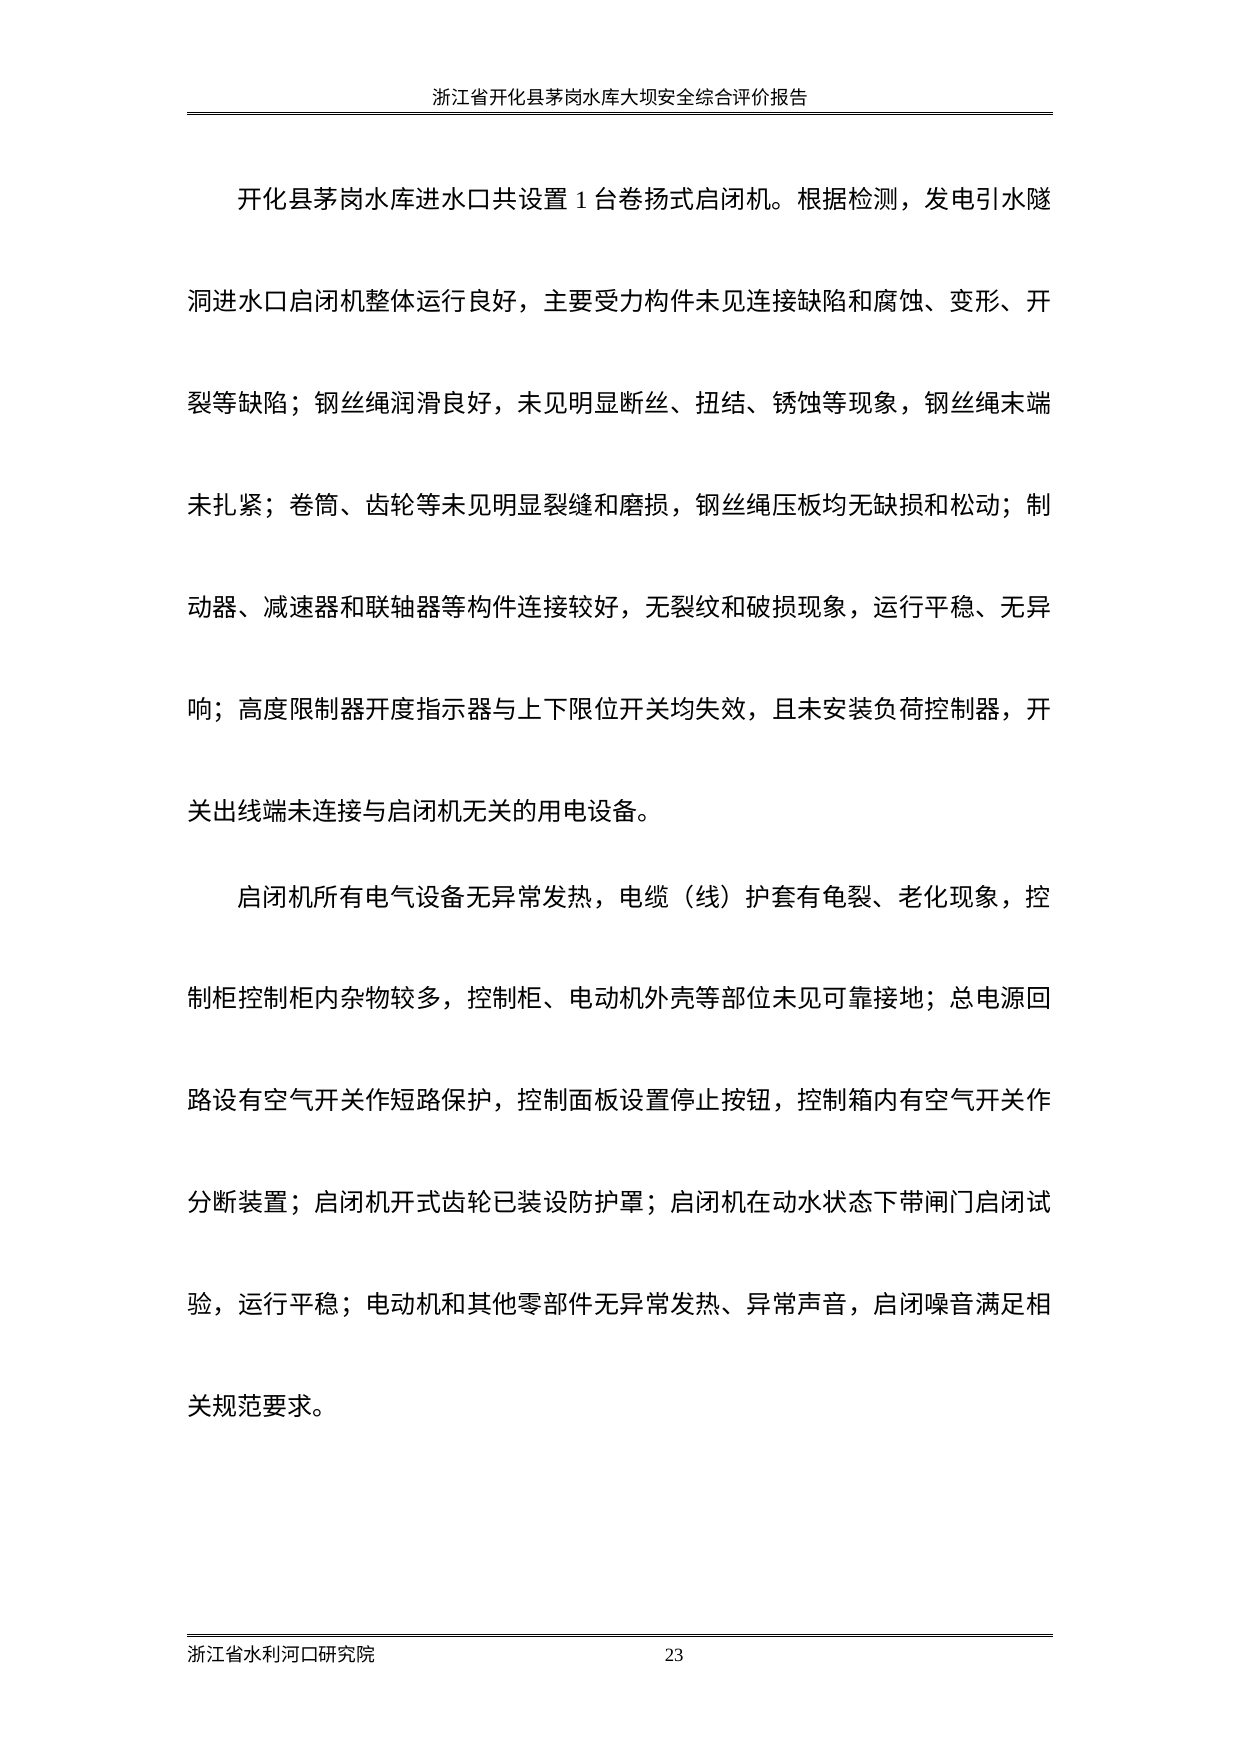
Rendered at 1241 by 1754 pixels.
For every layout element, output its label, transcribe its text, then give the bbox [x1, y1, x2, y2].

text 开化县茅岗水库进水口共设置1台卷扬式启闭机。根据检测，发电引水隧洞进水口启闭机整体运行良好，主要受力构件未见连接缺陷和腐蚀、变形、开裂等缺陷；钢丝绳润滑良好，未见明显断丝、扭结、锈蚀等现象，钢丝绳末端未扎紧；卷筒、齿轮等未见明显裂缝和磨损，钢丝绳压板均无缺损和松动；制动器、减速器和联轴器等构件连接较好，无裂纹和破损现象，运行平稳、无异响；高度限制器开度指示器与上下限位开关均失效，且未安装负荷控制器，开关出线端未连接与启闭机无关的用电设备。 [187, 164, 1053, 843]
text 启闭机所有电气设备无异常发热，电缆（线）护套有龟裂、老化现象，控制柜控制柜内杂物较多，控制柜、电动机外壳等部位未见可靠接地；总电源回路设有空气开关作短路保护，控制面板设置停止按钮，控制箱内有空气开关作分断装置；启闭机开式齿轮已装设防护罩；启闭机在动水状态下带闸门启闭试验，运行平稳；电动机和其他零部件无异常发热、异常声音，启闭噪音满足相关规范要求。 [187, 861, 1053, 1438]
